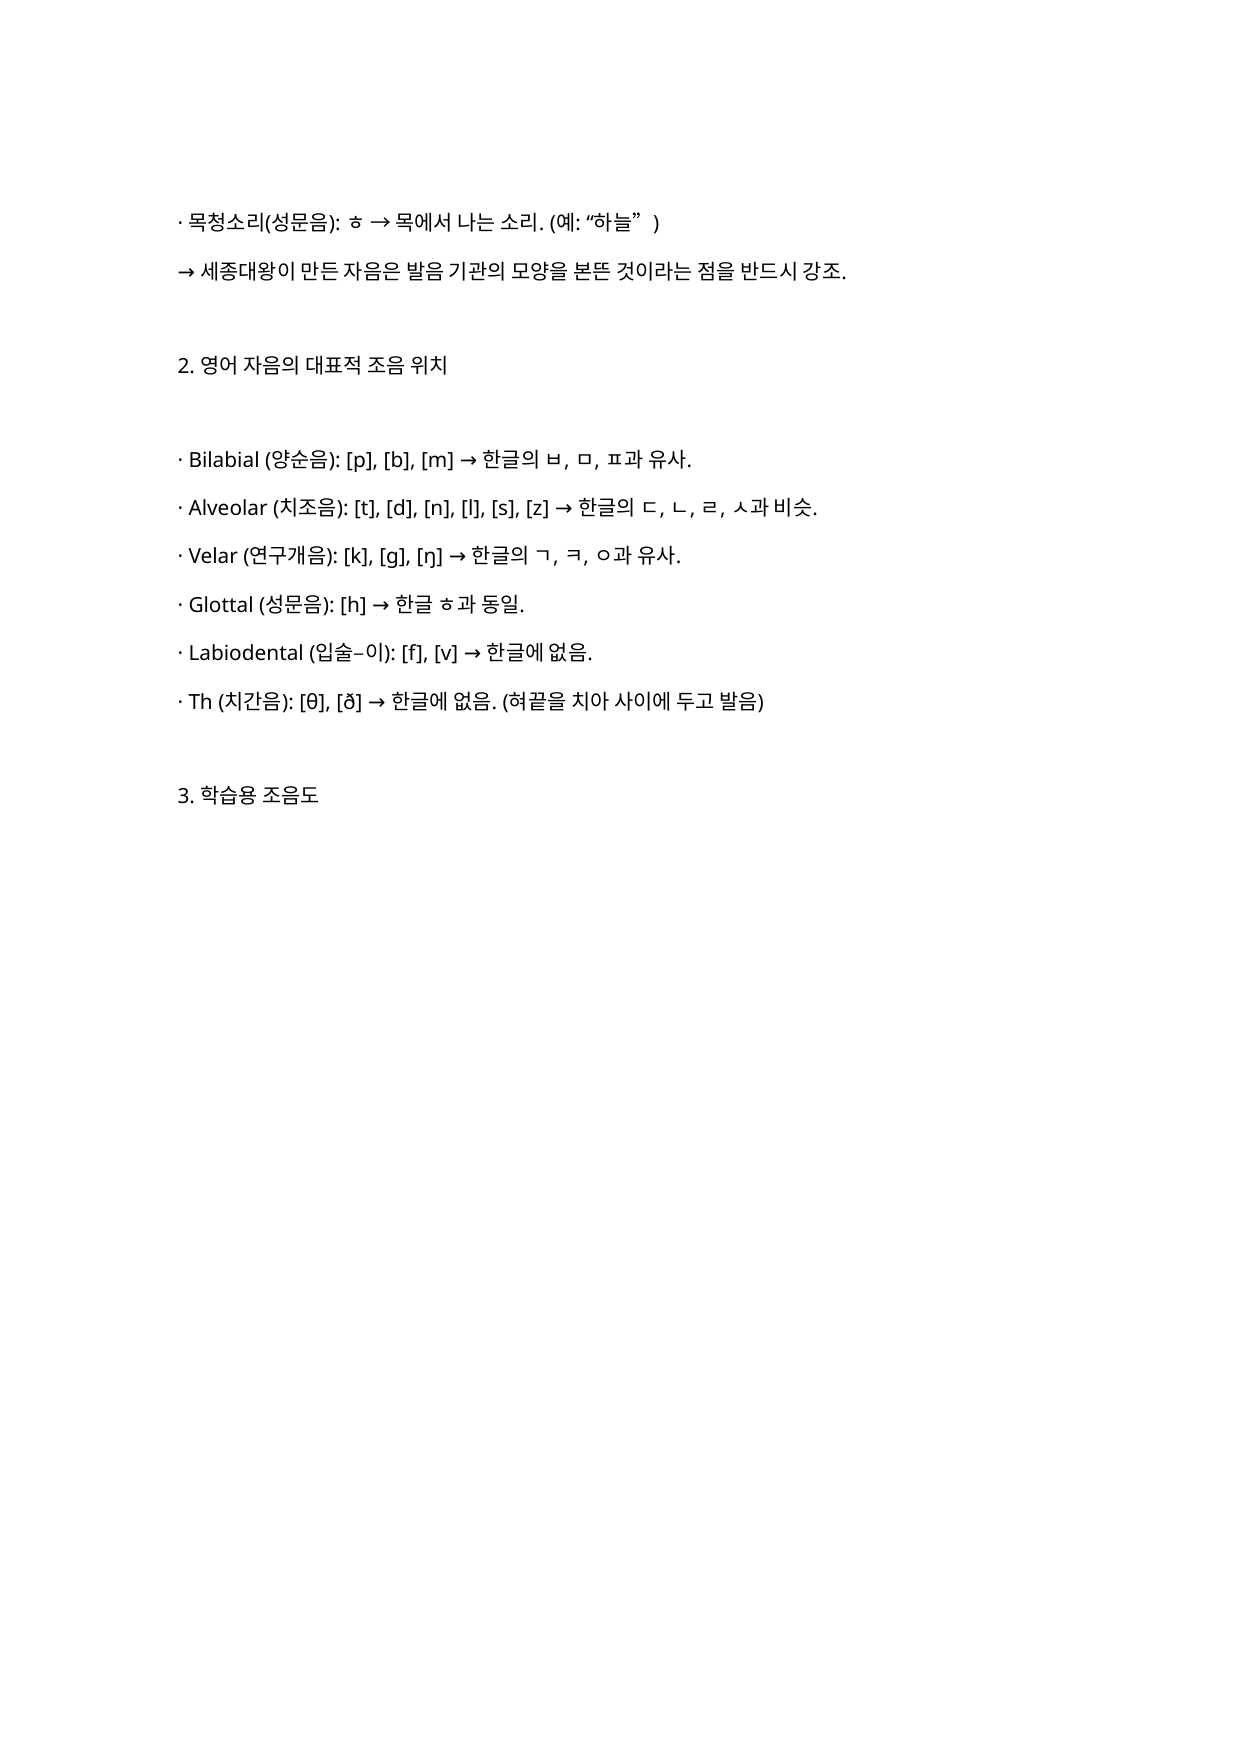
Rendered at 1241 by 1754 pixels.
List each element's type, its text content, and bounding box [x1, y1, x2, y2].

text · 목청소리(성문음): ㅎ → 목에서 나는 소리. (예: “하늘”) [177, 207, 1063, 237]
text · Alveolar (치조음): [t], [d], [n], [l], [s], [z] → 한글의 ㄷ, ㄴ, ㄹ, ㅅ과 비슷. [177, 491, 1063, 522]
text · Velar (연구개음): [k], [g], [ŋ] → 한글의 ㄱ, ㅋ, ㅇ과 유사. [177, 540, 1063, 570]
text · Labiodental (입술–이): [f], [v] → 한글에 없음. [177, 637, 1063, 667]
text → 세종대왕이 만든 자음은 발음 기관의 모양을 본뜬 것이라는 점을 반드시 강조. [177, 255, 1063, 285]
text 2. 영어 자음의 대표적 조음 위치 [177, 349, 1063, 379]
text · Bilabial (양순음): [p], [b], [m] → 한글의 ㅂ, ㅁ, ㅍ과 유사. [177, 443, 1063, 473]
text 3. 학습용 조음도 [177, 779, 1063, 809]
text · Glottal (성문음): [h] → 한글 ㅎ과 동일. [177, 588, 1063, 618]
text · Th (치간음): [θ], [ð] → 한글에 없음. (혀끝을 치아 사이에 두고 발음) [177, 685, 1063, 715]
